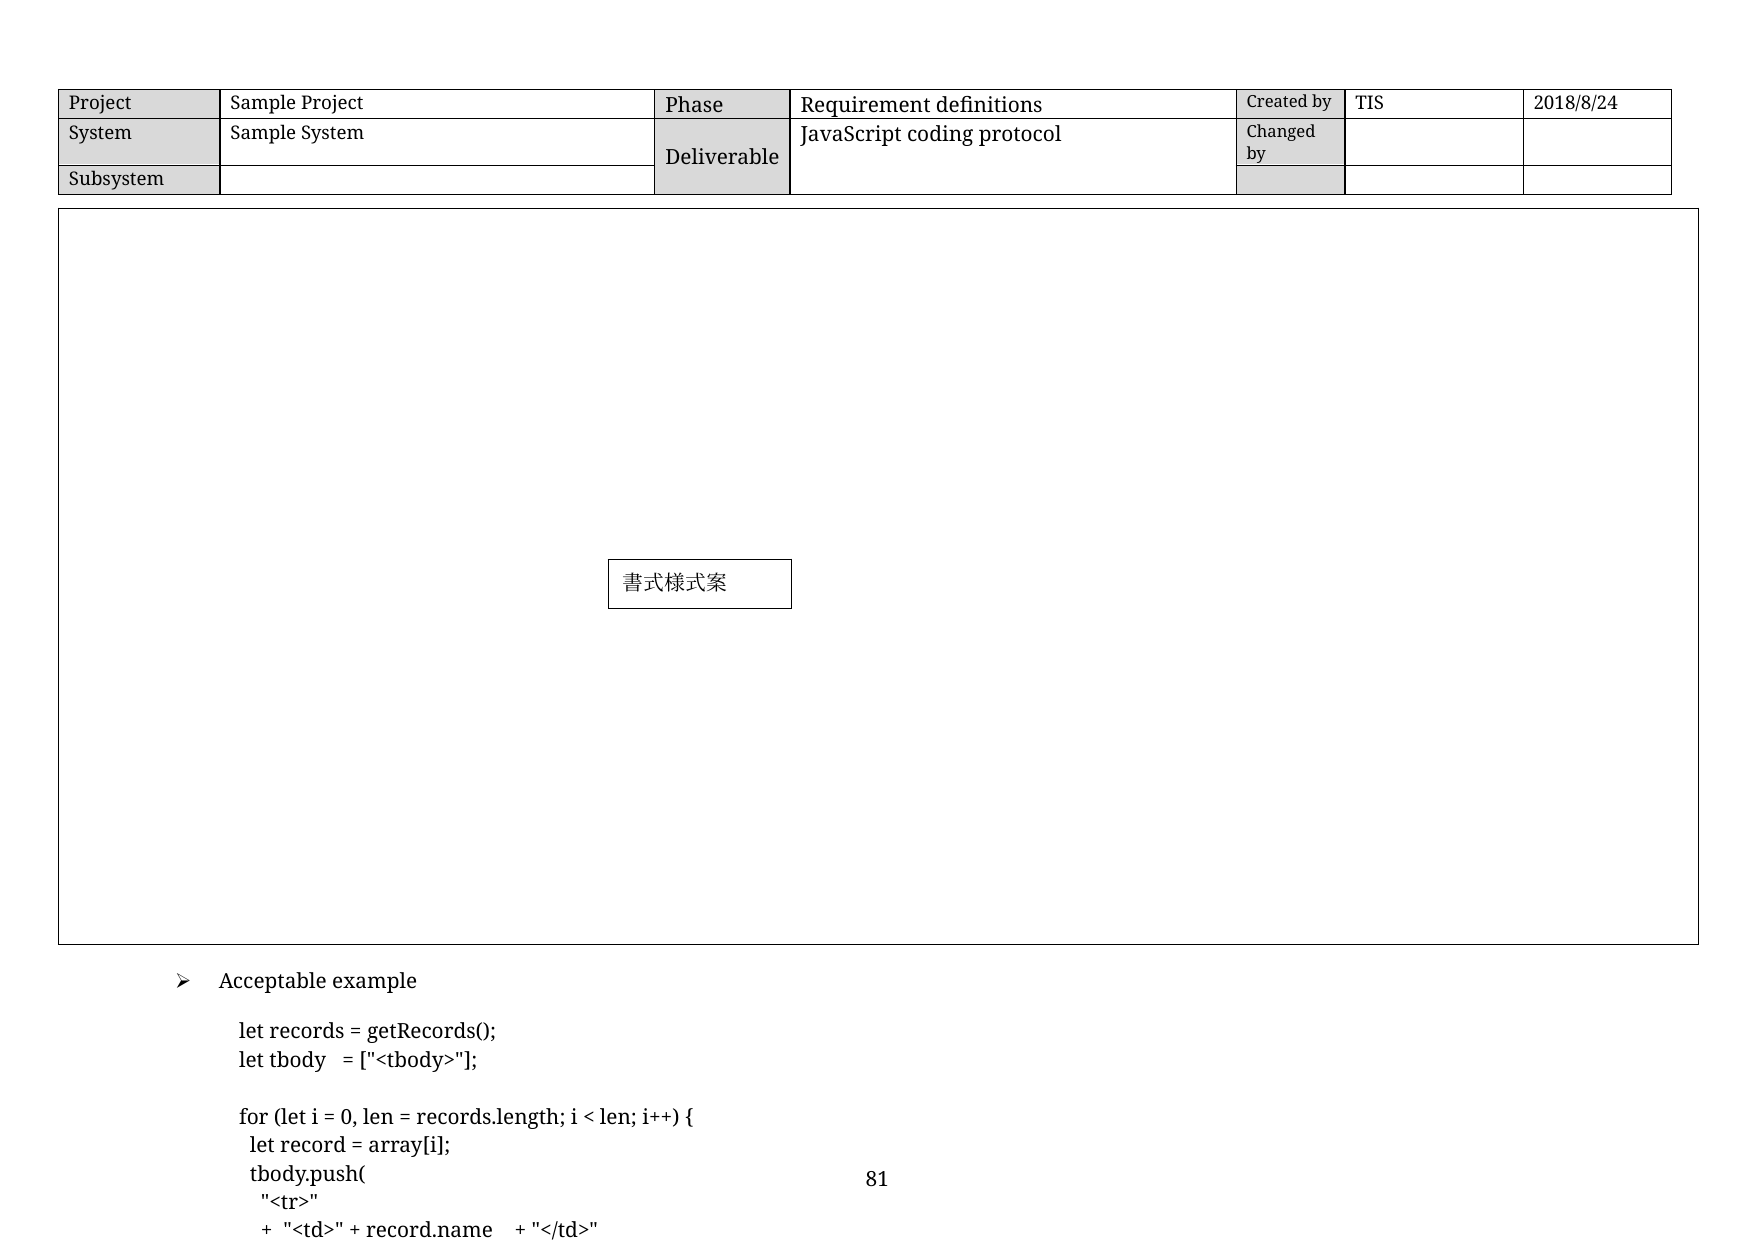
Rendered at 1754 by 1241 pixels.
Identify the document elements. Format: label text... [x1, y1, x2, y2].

list Acceptable example [175, 972, 1695, 993]
